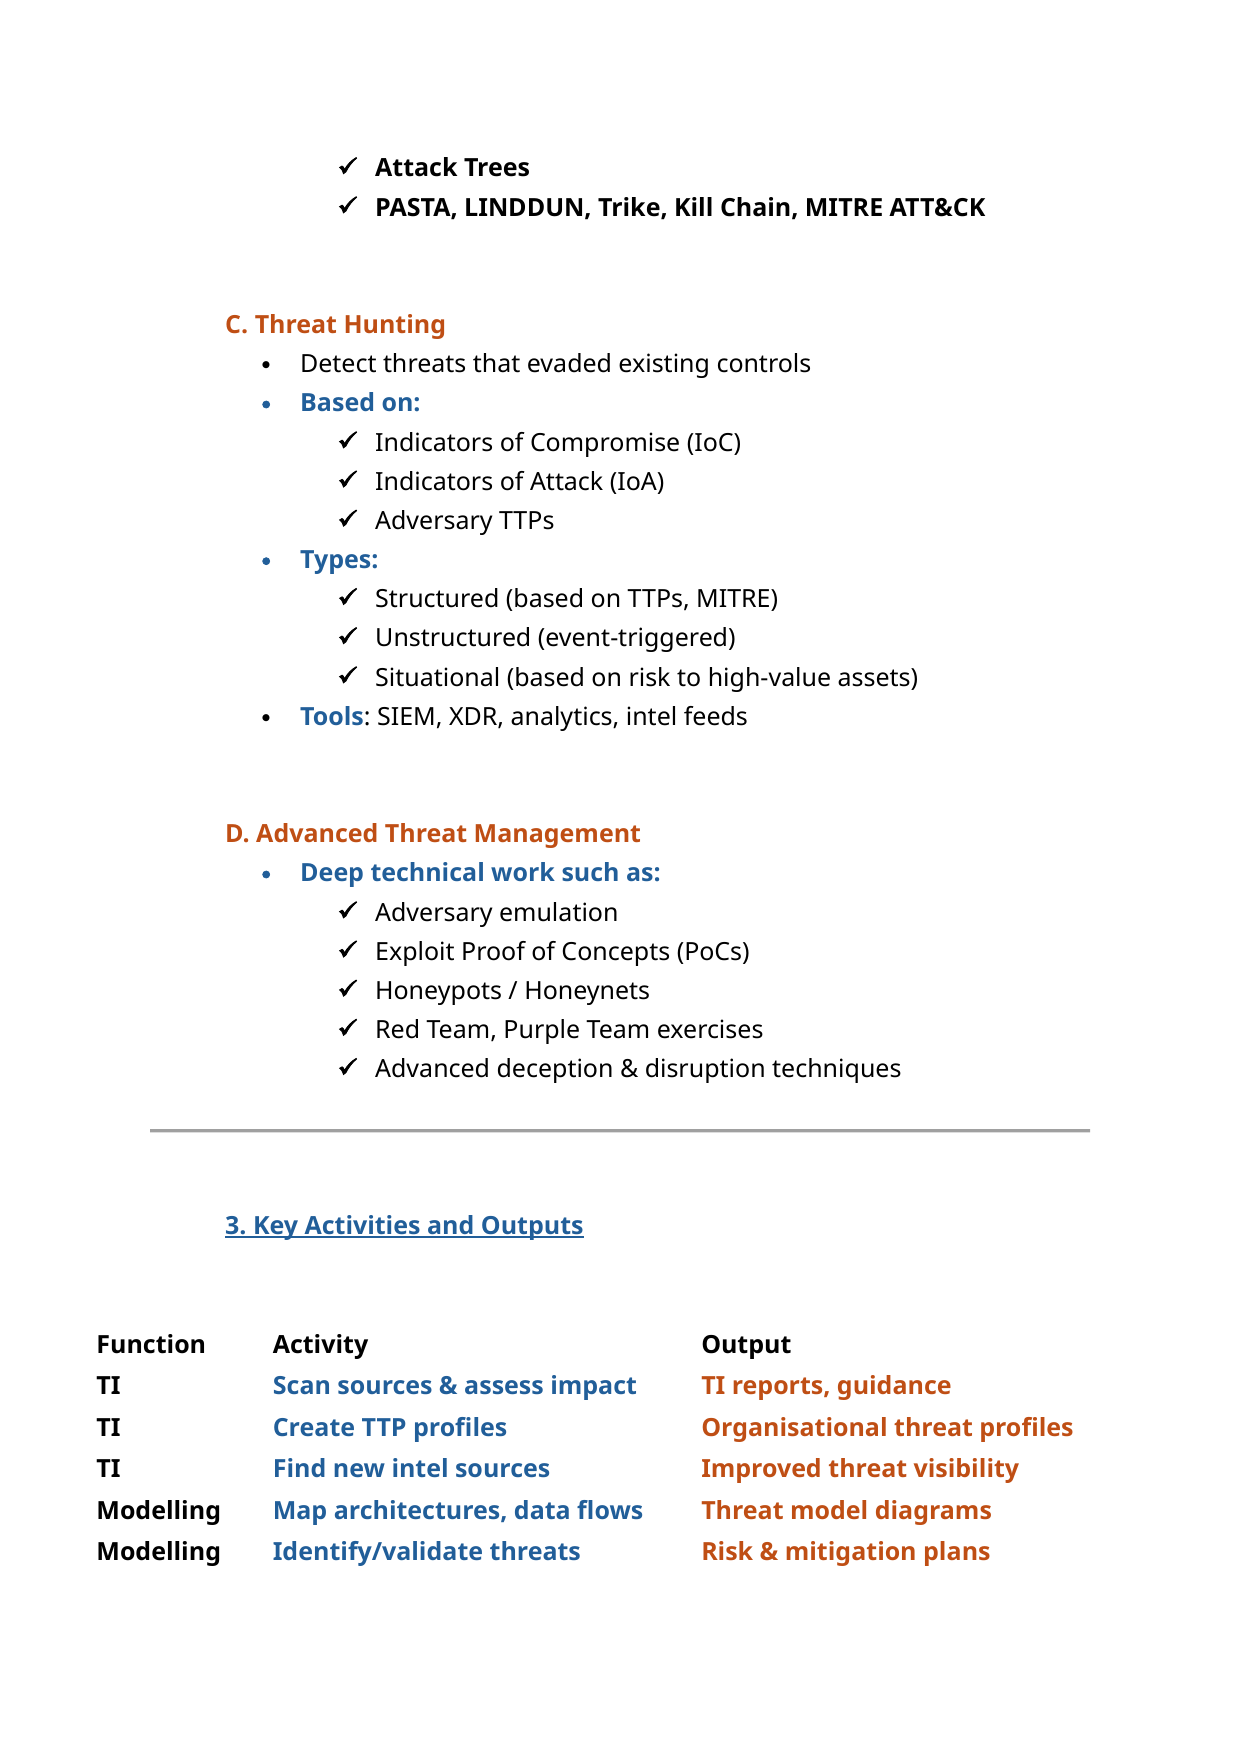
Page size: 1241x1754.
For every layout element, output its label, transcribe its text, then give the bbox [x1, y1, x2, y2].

table_cell Modelling [95, 1532, 271, 1574]
list Types: [262, 542, 1090, 576]
table_header Function [95, 1325, 271, 1366]
list Tools: SIEM, XDR, analytics, intel feeds [262, 698, 1090, 732]
list Exploit Proof of Concepts (PoCs) [337, 933, 1090, 967]
table_cell TI [95, 1449, 271, 1491]
list Unstructured (event-triggered) [337, 620, 1090, 654]
list Adversary emulation [337, 894, 1090, 928]
text C. Threat Hunting [225, 307, 1090, 341]
table_cell Scan sources & assess impact [271, 1366, 699, 1408]
table_cell Threat model diagrams [699, 1491, 1213, 1532]
list Indicators of Compromise (IoC) [337, 424, 1090, 458]
table_header Output [699, 1325, 1213, 1366]
list Based on: [262, 385, 1090, 419]
list Situational (based on risk to high-value assets) [337, 659, 1090, 693]
table_cell TI [95, 1366, 271, 1408]
list PASTA, LINDDUN, Trike, Kill Chain, MITRE ATT&CK [337, 189, 1090, 223]
list Attack Trees [337, 150, 1090, 184]
list Advanced deception & disruption techniques [337, 1051, 1090, 1085]
text D. Advanced Threat Management [225, 816, 1090, 850]
list Red Team, Purple Team exercises [337, 1012, 1090, 1046]
table_cell Map architectures, data flows [271, 1491, 699, 1532]
list Honeypots / Honeynets [337, 972, 1090, 1007]
table_cell Risk & mitigation plans [699, 1532, 1213, 1574]
table_cell Create TTP profiles [271, 1408, 699, 1449]
text 3. Key Activities and Outputs [150, 1207, 1090, 1242]
table_cell TI reports, guidance [699, 1366, 1213, 1408]
table_cell Find new intel sources [271, 1449, 699, 1491]
table_cell Organisational threat profiles [699, 1408, 1213, 1449]
list Deep technical work such as: [262, 855, 1090, 889]
list Indicators of Attack (IoA) [337, 463, 1090, 497]
table_cell Modelling [95, 1491, 271, 1532]
table_header Activity [271, 1325, 699, 1366]
table_cell TI [95, 1408, 271, 1449]
list Adversary TTPs [337, 502, 1090, 537]
list Structured (based on TTPs, MITRE) [337, 581, 1090, 615]
list Detect threats that evaded existing controls [262, 346, 1090, 380]
table_cell Improved threat visibility [699, 1449, 1213, 1491]
table_cell Identify/validate threats [271, 1532, 699, 1574]
